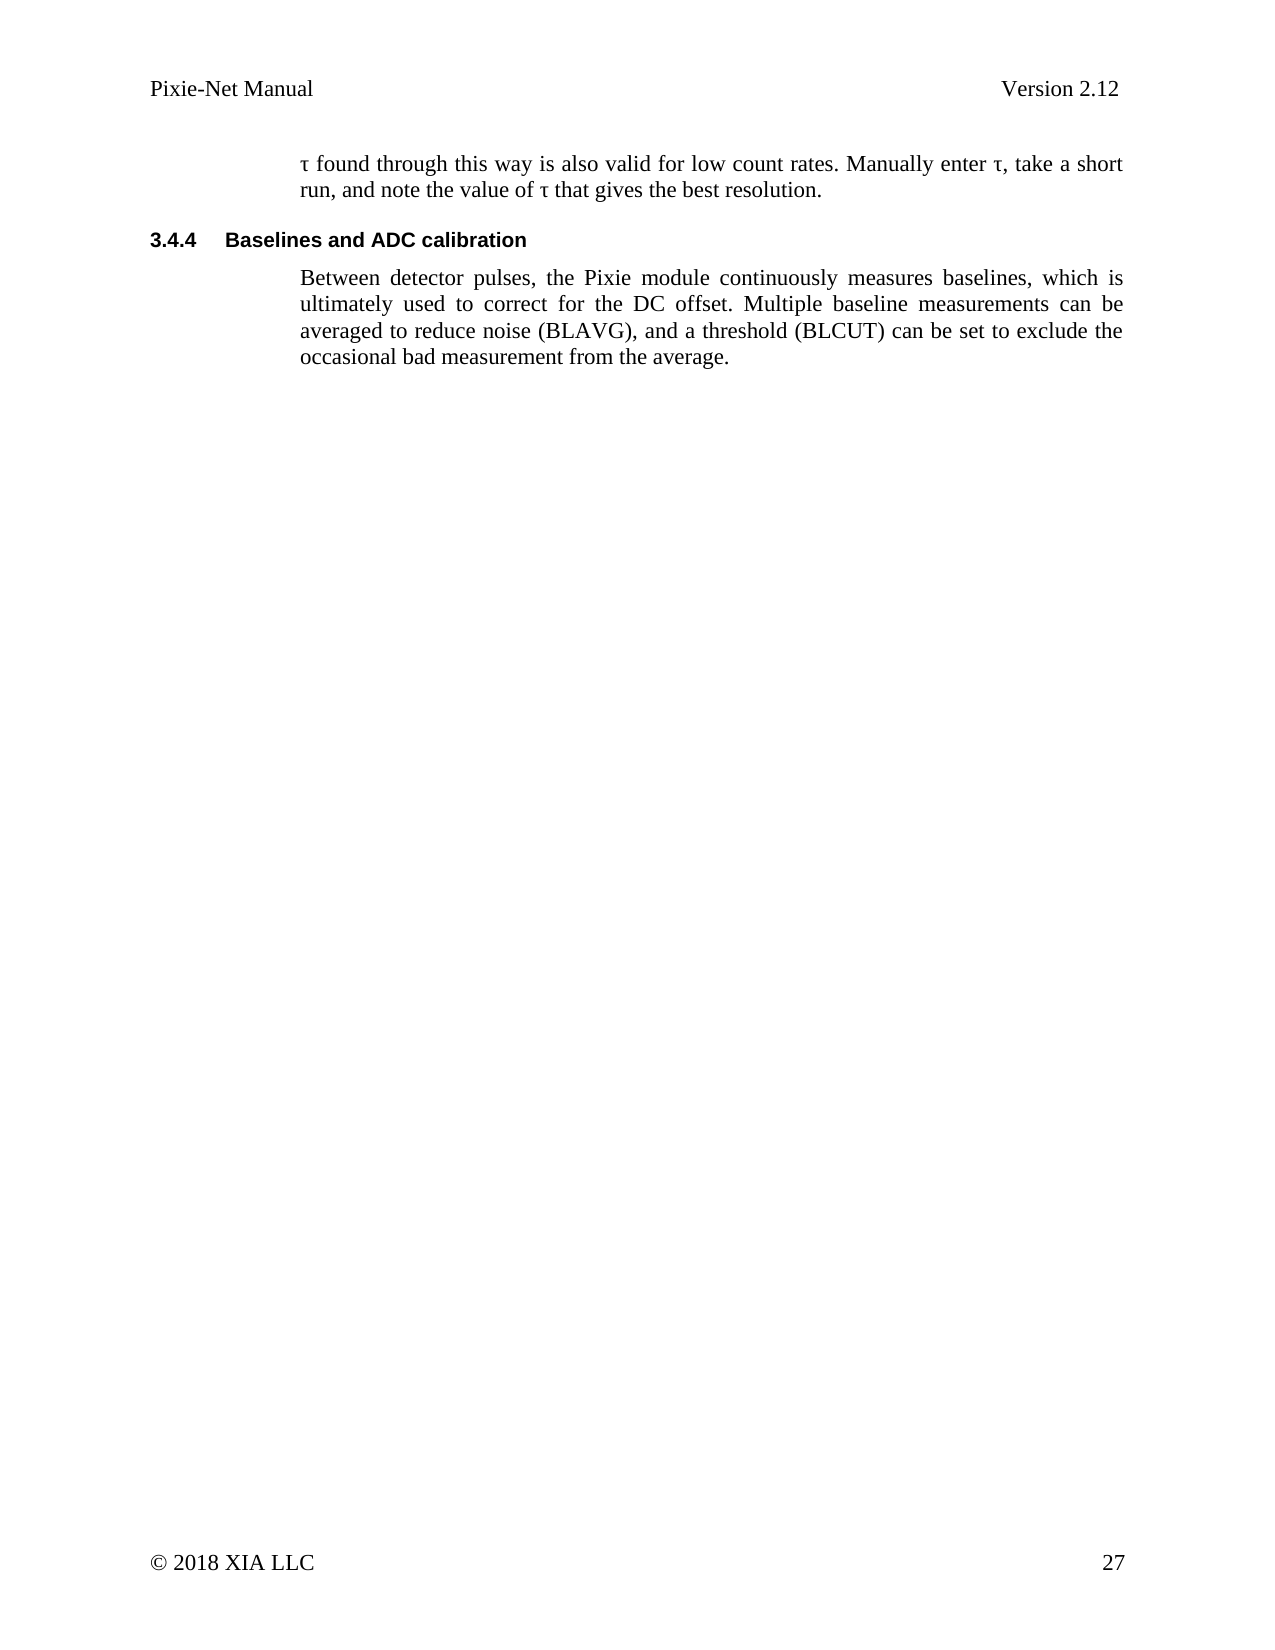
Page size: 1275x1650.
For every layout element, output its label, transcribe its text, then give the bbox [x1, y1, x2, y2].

text Between detector pulses, the Pixie module continuously measures baselines, which is ultimately used to correct for the DC offset. Multiple baseline measurements can be averaged to reduce noise (BLAVG), and a threshold (BLCUT) can be set to exclude the occasional bad measurement from the average. [300, 264, 1125, 369]
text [300, 150, 1125, 203]
subtitle Baselines and ADC calibration [150, 228, 1125, 252]
